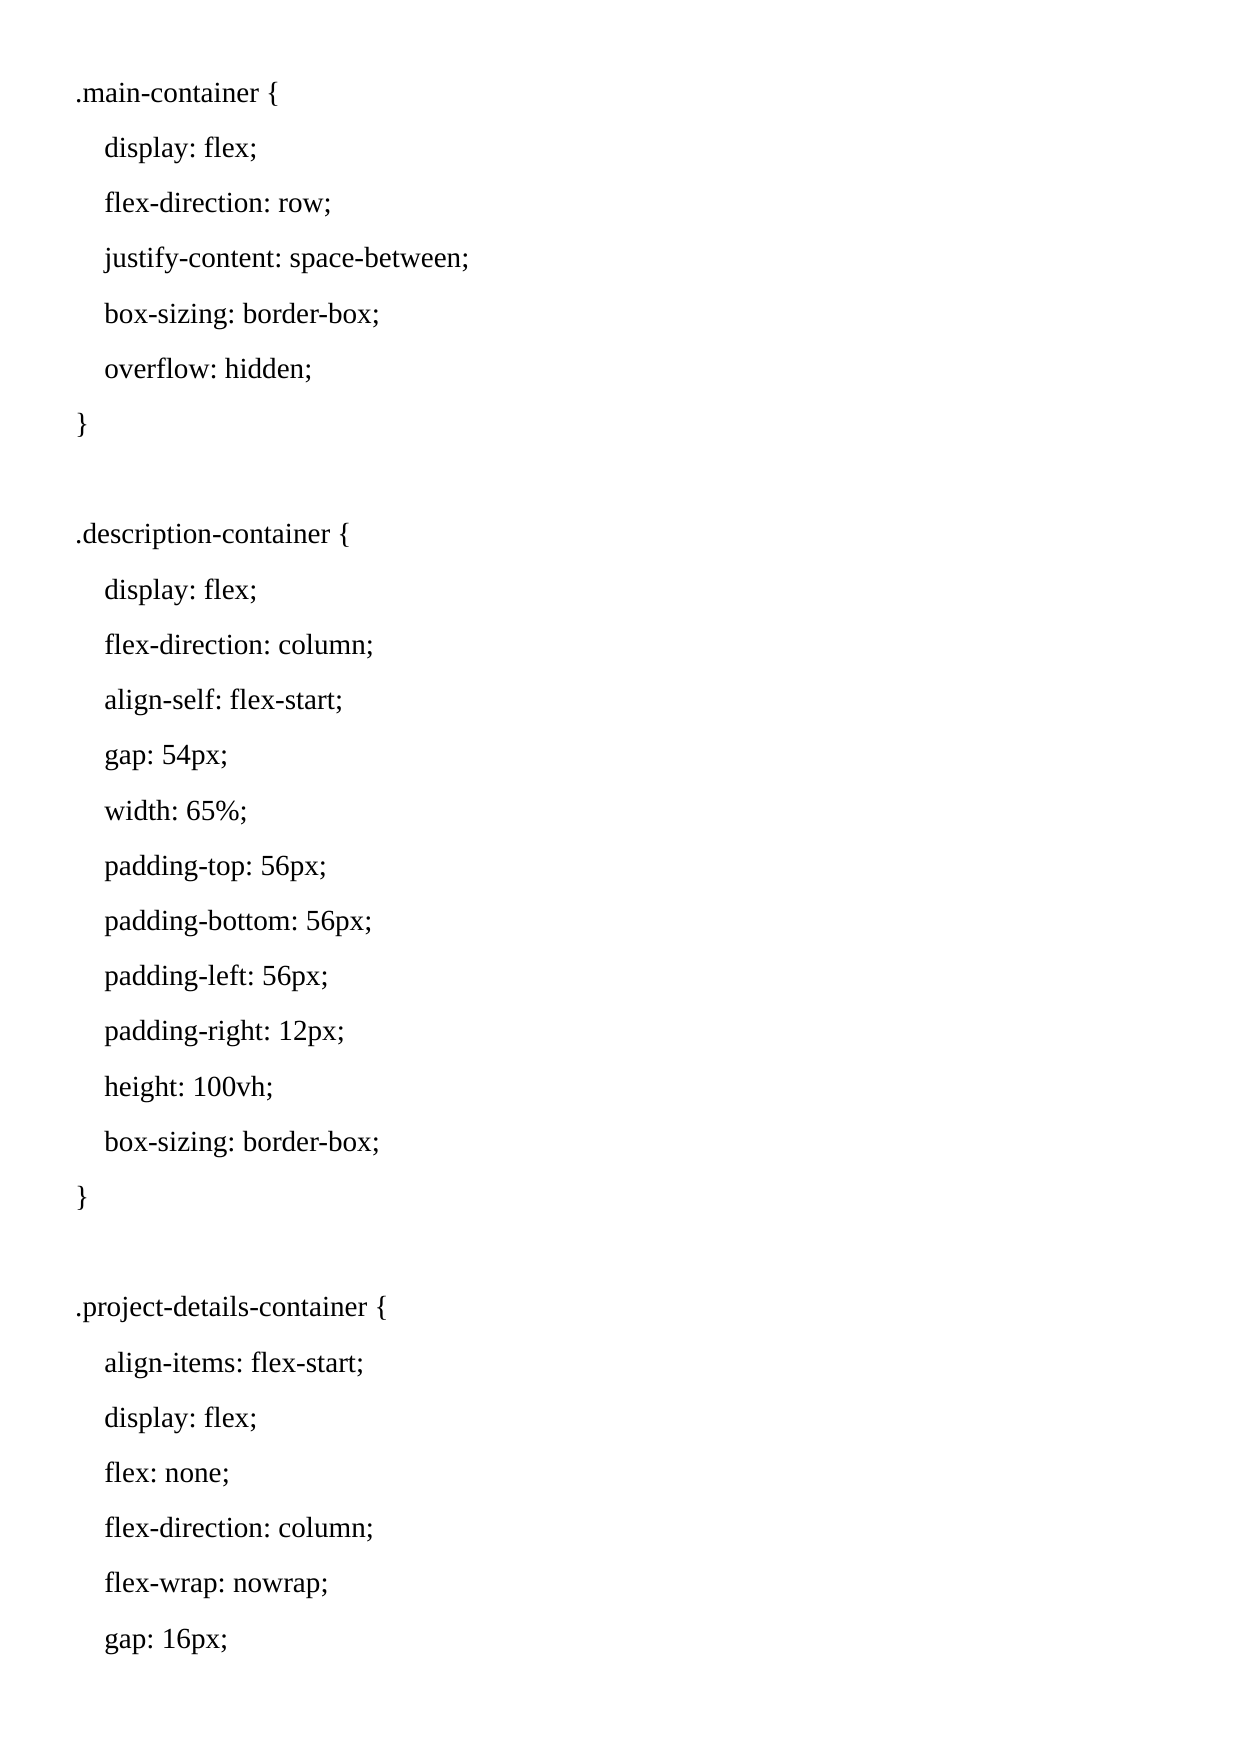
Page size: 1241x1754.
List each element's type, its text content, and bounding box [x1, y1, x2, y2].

text .description-container { [75, 517, 1165, 550]
text display: flex; [75, 572, 1165, 605]
text flex-wrap: nowrap; [75, 1566, 1165, 1599]
text width: 65%; [75, 793, 1165, 826]
text } [75, 1179, 1165, 1213]
text align-self: flex-start; [75, 682, 1165, 716]
text padding-right: 12px; [75, 1013, 1165, 1047]
text padding-left: 56px; [75, 958, 1165, 992]
text flex-direction: row; [75, 185, 1165, 219]
text flex: none; [75, 1455, 1165, 1489]
text display: flex; [75, 130, 1165, 164]
text align-items: flex-start; [75, 1345, 1165, 1378]
text box-sizing: border-box; [75, 1124, 1165, 1157]
text height: 100vh; [75, 1069, 1165, 1102]
text overflow: hidden; [75, 351, 1165, 384]
text justify-content: space-between; [75, 241, 1165, 274]
text box-sizing: border-box; [75, 296, 1165, 329]
text flex-direction: column; [75, 1510, 1165, 1544]
text flex-direction: column; [75, 627, 1165, 661]
text padding-bottom: 56px; [75, 903, 1165, 937]
text display: flex; [75, 1400, 1165, 1433]
text } [75, 406, 1165, 440]
text padding-top: 56px; [75, 848, 1165, 881]
text .main-container { [75, 75, 1165, 108]
text gap: 16px; [75, 1621, 1165, 1654]
text .project-details-container { [75, 1289, 1165, 1323]
text gap: 54px; [75, 737, 1165, 771]
